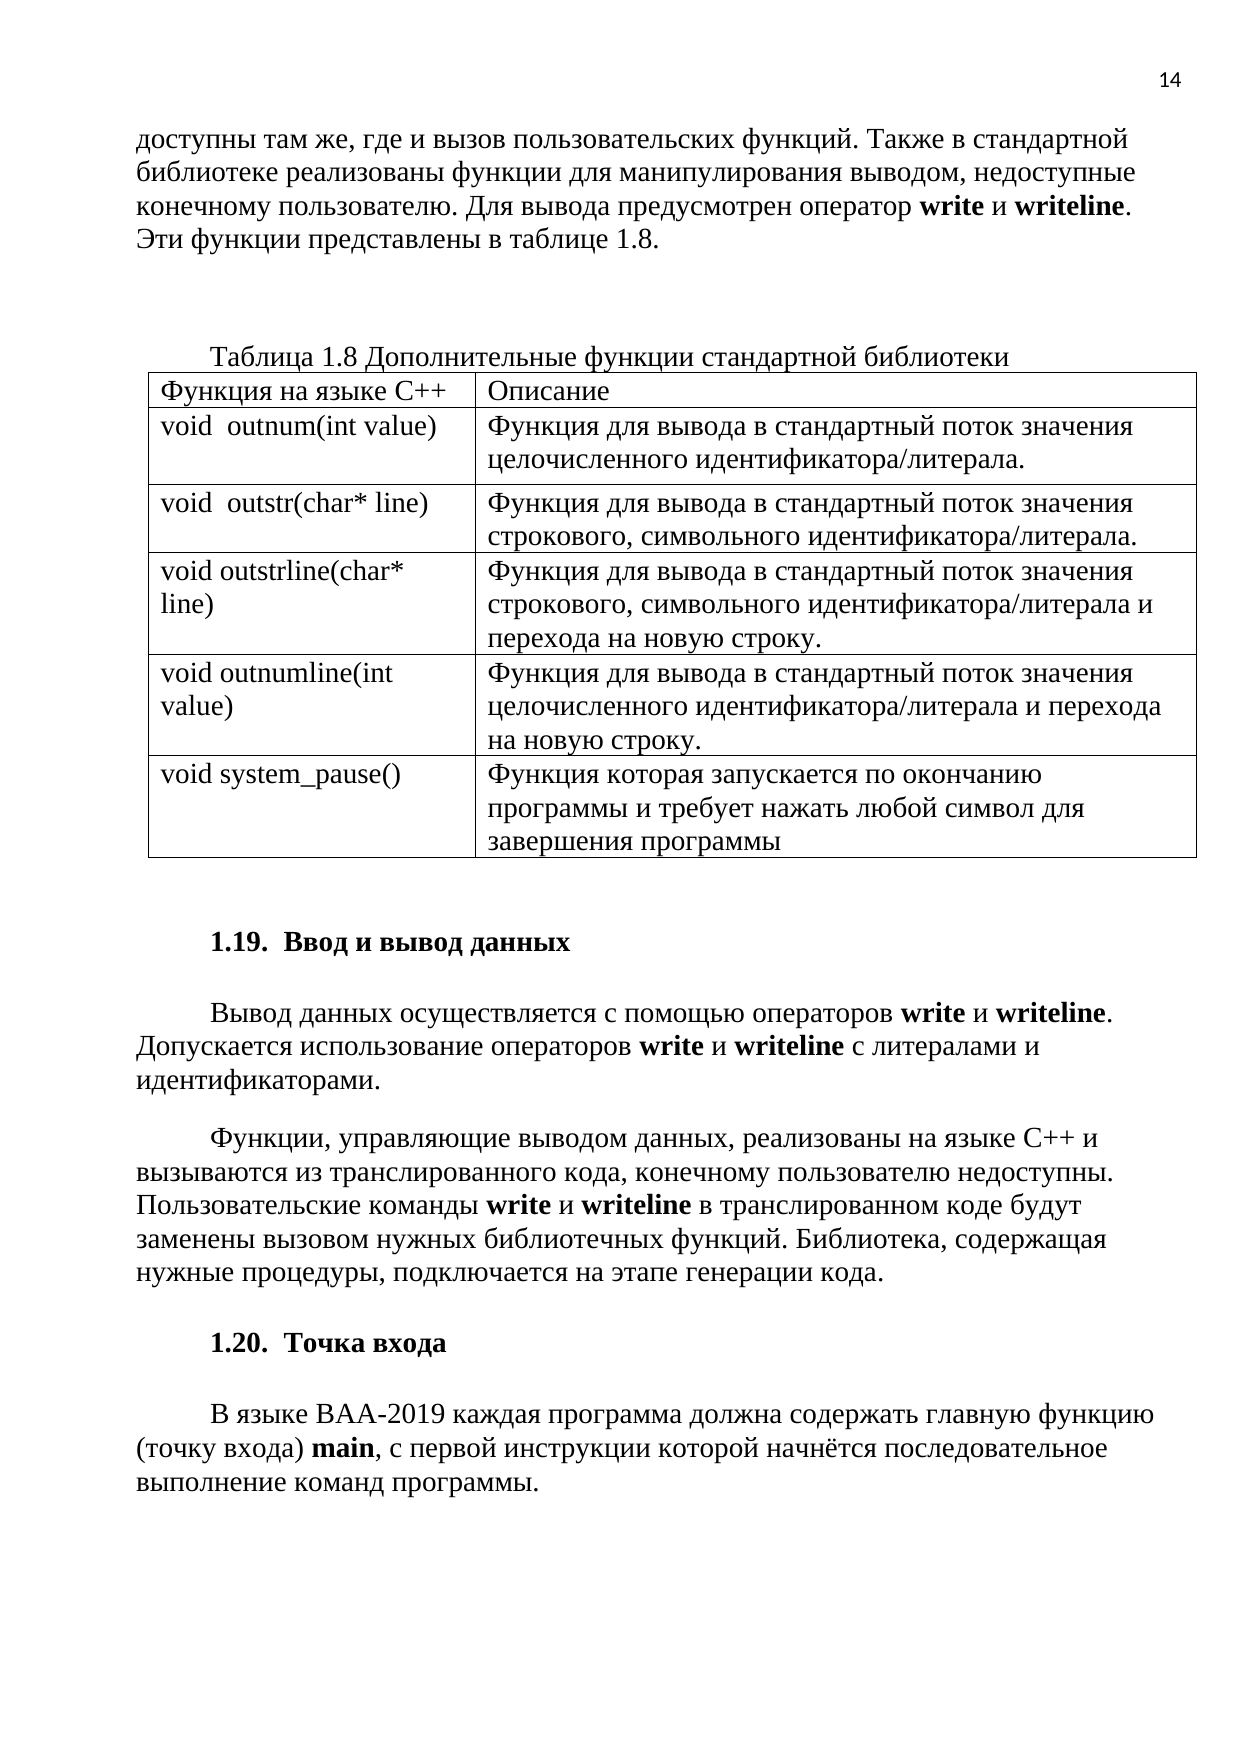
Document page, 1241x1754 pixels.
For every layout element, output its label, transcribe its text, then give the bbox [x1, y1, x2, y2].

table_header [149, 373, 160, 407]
text Функции, управляющие выводом данных, реализованы на языке С++ и вызываются из транслированного кода, конечному пользователю недоступны. Пользовательские команды write и writeline в транслированном коде будут заменены вызовом нужных библиотечных функций. Библиотека, содержащая нужные процедуры, подключается на этапе генерации кода. [136, 1120, 1181, 1288]
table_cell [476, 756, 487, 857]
subtitle Ввод и вывод данных [136, 924, 1181, 957]
table_cell void outstrline(char* line) [149, 553, 475, 654]
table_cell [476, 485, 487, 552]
table_cell void outnum(int value) [149, 408, 475, 484]
table_cell void outnumline(int value) [149, 655, 475, 755]
table_cell void system_pause() [149, 756, 475, 857]
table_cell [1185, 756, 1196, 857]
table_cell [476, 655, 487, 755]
subtitle Точка входа [136, 1326, 1181, 1359]
text В языке BAA-2019 каждая программа должна содержать главную функцию (точку входа) main, с первой инструкции которой начнётся последовательное выполнение команд программы. [136, 1397, 1181, 1497]
text Вывод данных осуществляется с помощью операторов write и writeline. Допускается использование операторов write и writeline с литералами и идентификаторами. [136, 995, 1181, 1095]
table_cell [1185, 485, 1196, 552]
table_cell Функция для вывода в стандартный поток значения целочисленного идентификатора/литерала. [476, 408, 1196, 484]
table_cell void outstr(char* line) [149, 485, 475, 552]
text Таблица 1.8 Дополнительные функции стандартной библиотеки [209, 339, 1181, 372]
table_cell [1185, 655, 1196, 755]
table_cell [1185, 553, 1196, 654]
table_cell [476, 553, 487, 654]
